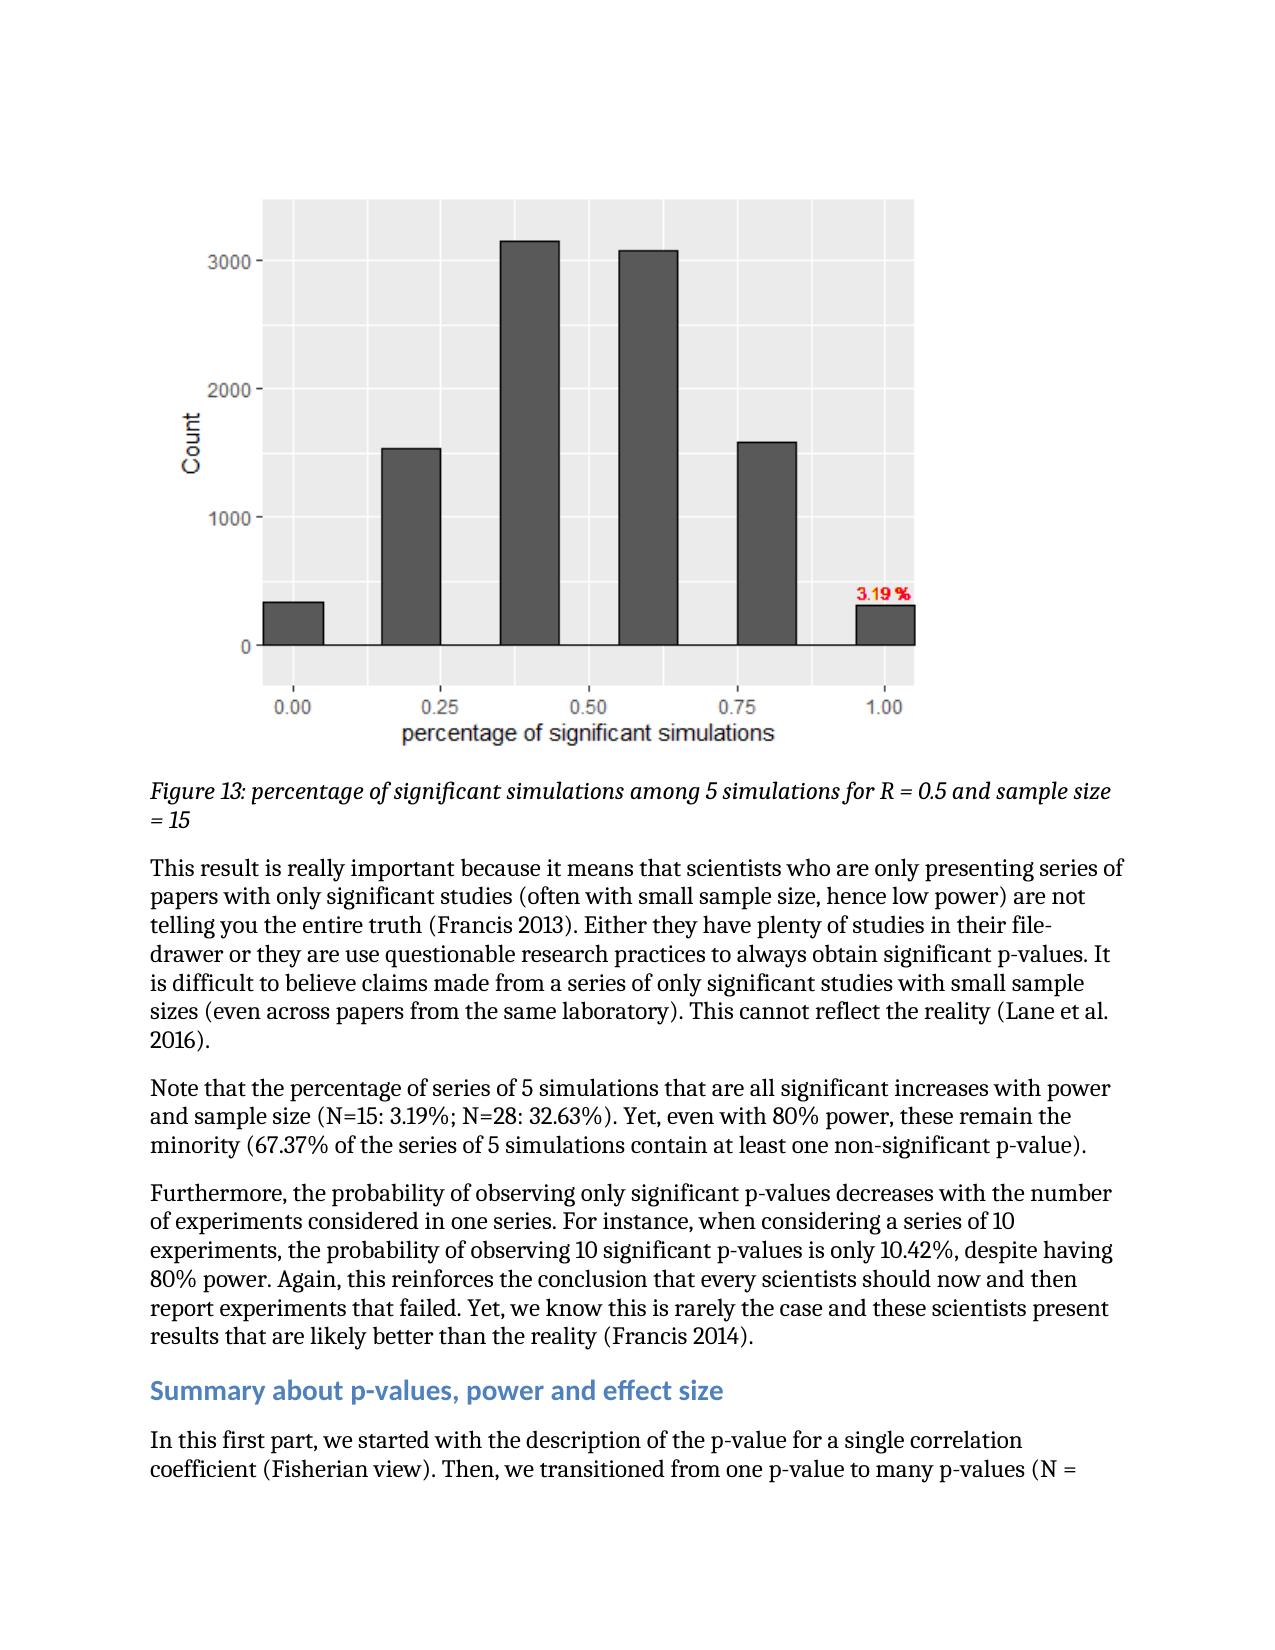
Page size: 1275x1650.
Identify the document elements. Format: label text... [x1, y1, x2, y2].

text This result is really important because it means that scientists who are only presenting series of papers with only significant studies (often with small sample size, hence low power) are not telling you the entire truth (Francis 2013). Either they have plenty of studies in their file-drawer or they are use questionable research practices to always obtain significant p-values. It is difficult to believe claims made from a series of only significant studies with small sample sizes (even across papers from the same laboratory). This cannot reflect the reality (Lane et al. 2016). [150, 853, 1125, 1055]
text Figure 13: percentage of significant simulations among 5 simulations for R = 0.5 and sample size = 15 [150, 777, 1125, 835]
text Furthermore, the probability of observing only significant p-values decreases with the number of experiments considered in one series. For instance, when considering a series of 10 experiments, the probability of observing 10 significant p-values is only 10.42%, despite having 80% power. Again, this reinforces the conclusion that every scientists should now and then report experiments that failed. Yet, we know this is rarely the case and these scientists present results that are likely better than the reality (Francis 2014). [150, 1178, 1125, 1351]
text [150, 1426, 1125, 1484]
picture [168, 150, 927, 757]
text Note that the percentage of series of 5 simulations that are all significant increases with power and sample size (N=15: 3.19%; N=28: 32.63%). Yet, even with 80% power, these remain the minority (67.37% of the series of 5 simulations contain at least one non-significant p-value). [150, 1073, 1125, 1160]
subtitle Summary about p-values, power and effect size [150, 1372, 1125, 1407]
